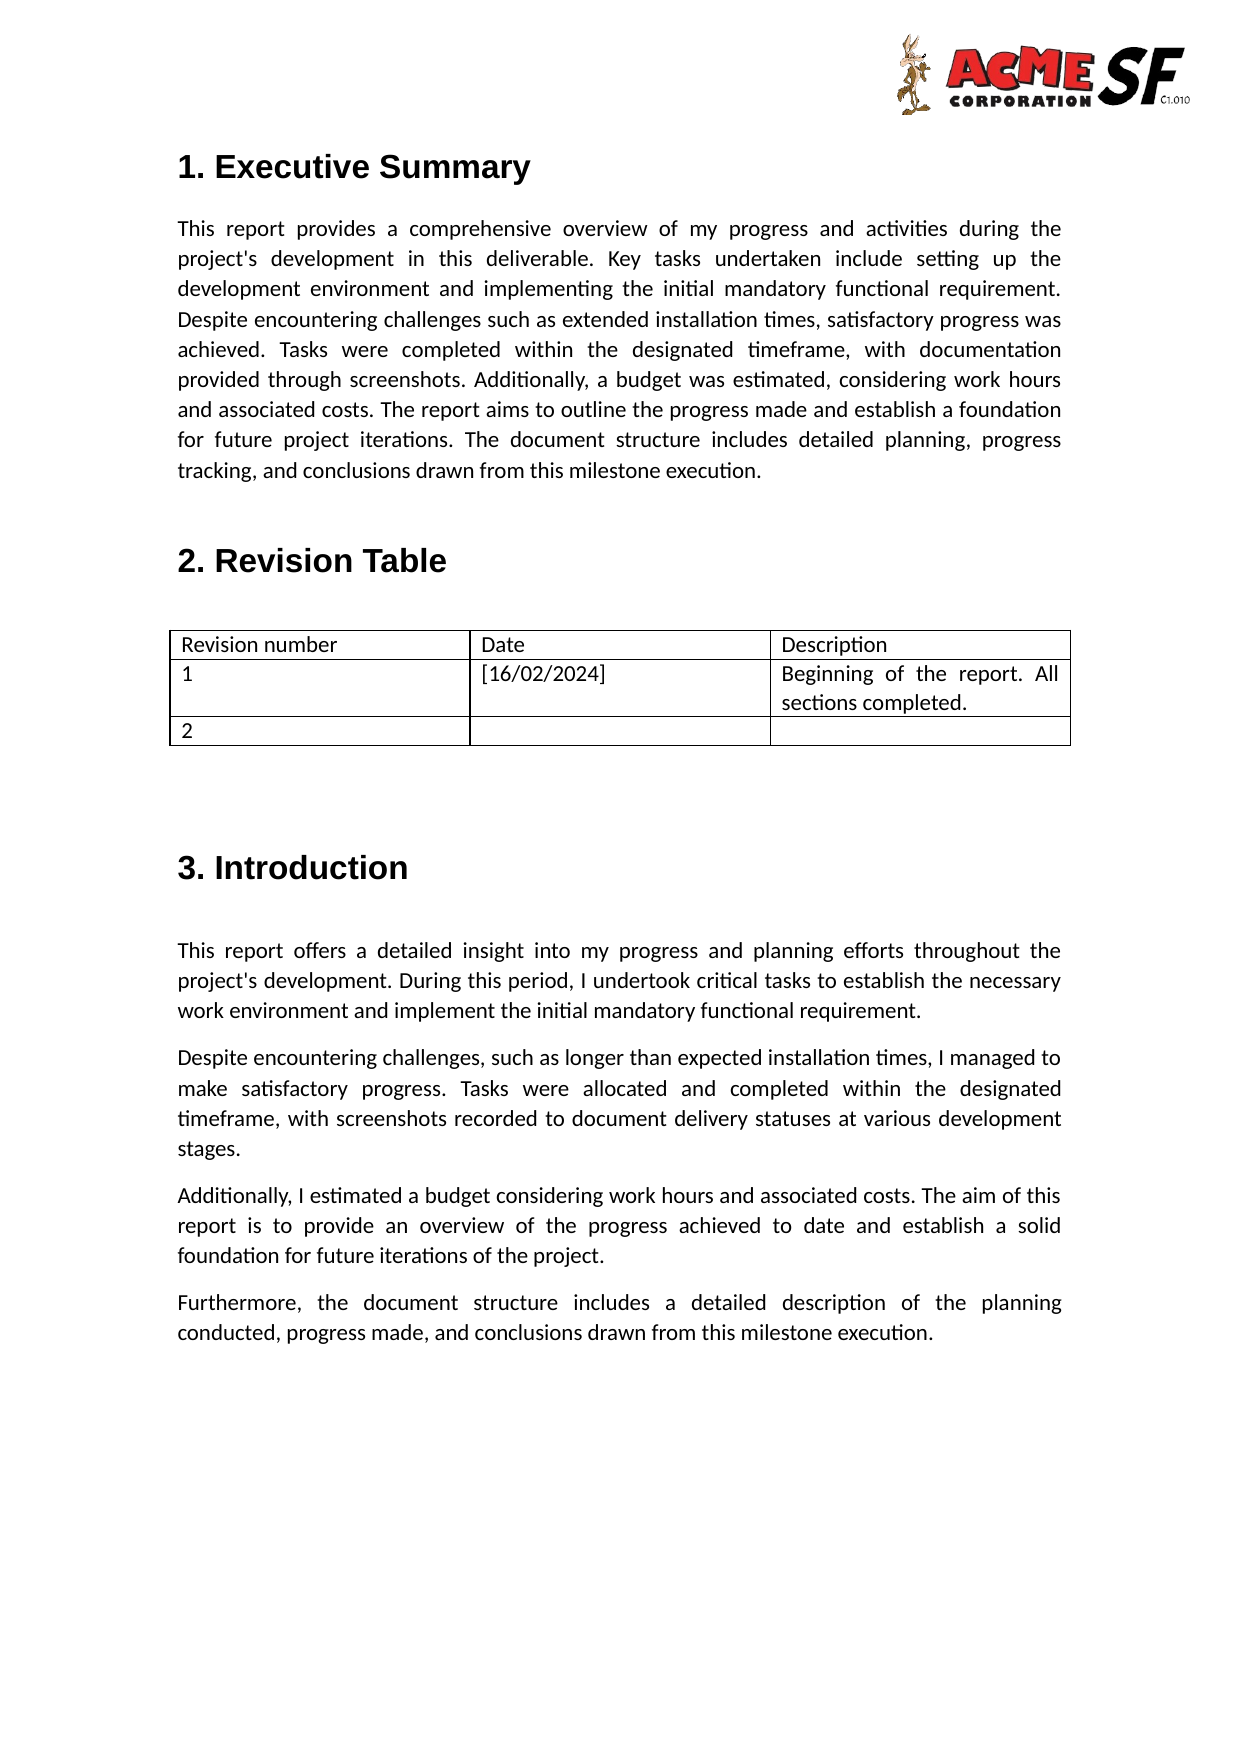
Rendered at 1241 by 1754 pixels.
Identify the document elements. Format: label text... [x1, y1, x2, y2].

text Despite encountering challenges, such as longer than expected installation times, I managed to make satisfactory progress. Tasks were allocated and completed within the designated timeframe, with screenshots recorded to document delivery statuses at various development stages. [177, 1043, 1063, 1162]
subtitle This report provides a comprehensive overview of my progress and activities during the project's development in this deliverable. Key tasks undertaken include setting up the development environment and implementing the initial mandatory functional requirement. Despite encountering challenges such as extended installation times, satisfactory progress was achieved. Tasks were completed within the designated timeframe, with documentation provided through screenshots. Additionally, a budget was estimated, considering work hours and associated costs. The report aims to outline the progress made and establish a foundation for future project iterations. The document structure includes detailed planning, progress tracking, and conclusions drawn from this milestone execution. [177, 214, 1063, 484]
table_header Description [771, 631, 1070, 658]
subtitle 3. Introduction [177, 848, 1063, 886]
subtitle 1. Executive Summary [177, 148, 1063, 186]
table_cell Beginning of the report. All sections completed. [771, 660, 1070, 716]
table_header Revision number [171, 631, 469, 658]
text This report offers a detailed insight into my progress and planning efforts throughout the project's development. During this period, I undertook critical tasks to establish the necessary work environment and implement the initial mandatory functional requirement. [177, 936, 1063, 1024]
text Additionally, I estimated a budget considering work hours and associated costs. The aim of this report is to provide an overview of the progress achieved to date and establish a solid foundation for future iterations of the project. [177, 1181, 1063, 1269]
table_cell [16/02/2024] [471, 660, 770, 716]
table_cell 1 [171, 660, 469, 716]
table_cell 2 [171, 717, 469, 745]
subtitle 2. Revision Table [177, 541, 1063, 579]
text Furthermore, the document structure includes a detailed description of the planning conducted, progress made, and conclusions drawn from this milestone execution. [177, 1288, 1063, 1346]
table_cell [771, 717, 1070, 745]
table_cell [471, 717, 770, 745]
table_header Date [471, 631, 770, 658]
picture [889, 33, 1199, 115]
